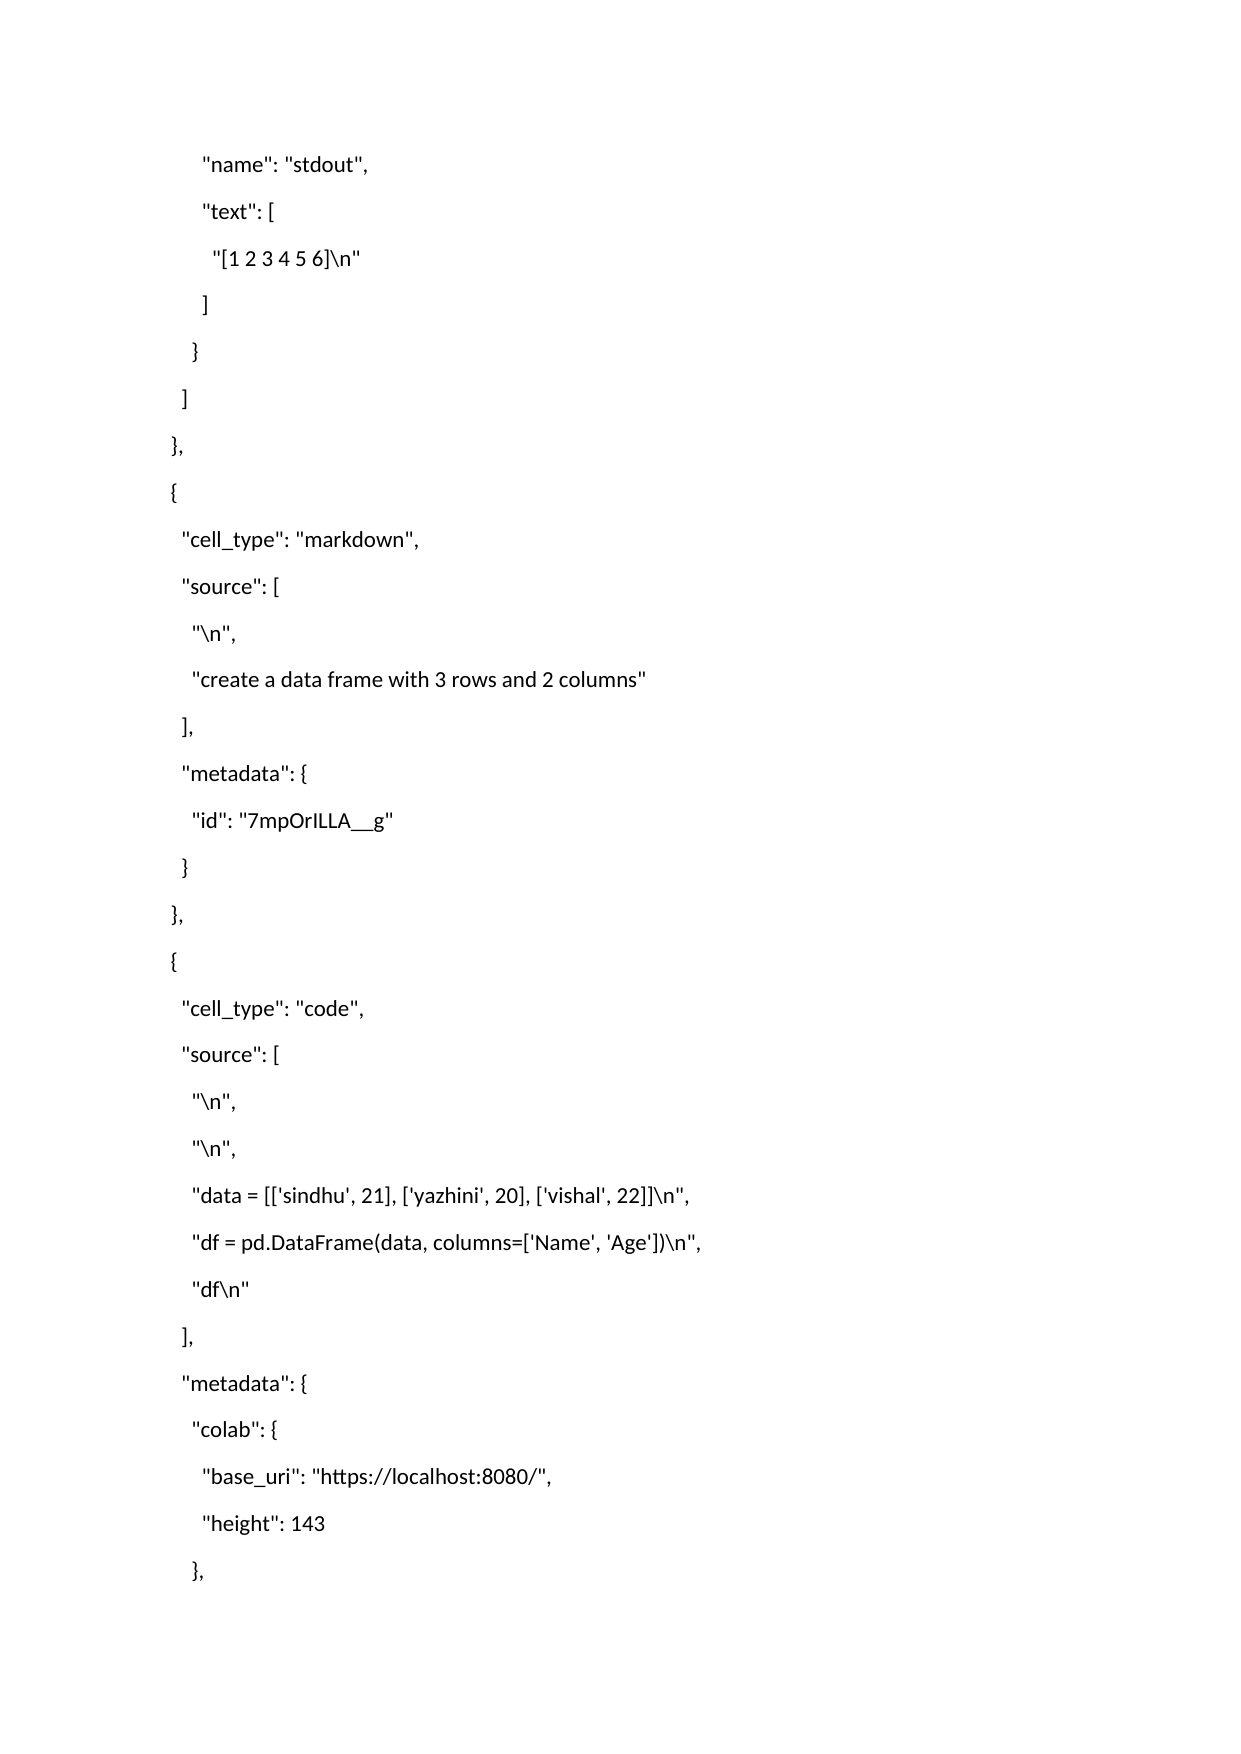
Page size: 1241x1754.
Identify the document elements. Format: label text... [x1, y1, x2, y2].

text }, [150, 900, 1090, 928]
text "cell_type": "markdown", [150, 525, 1090, 553]
text "text": [ [150, 197, 1090, 225]
text "source": [ [150, 1041, 1090, 1069]
text ] [150, 384, 1090, 412]
text "colab": { [150, 1416, 1090, 1444]
text "id": "7mpOrILLA__g" [150, 806, 1090, 834]
text "df = pd.DataFrame(data, columns=['Name', 'Age'])\n", [150, 1228, 1090, 1256]
text ], [150, 1322, 1090, 1350]
text { [150, 947, 1090, 975]
text "metadata": { [150, 759, 1090, 787]
text ], [150, 712, 1090, 741]
text "\n", [150, 1087, 1090, 1116]
text "\n", [150, 1134, 1090, 1162]
text { [150, 478, 1090, 506]
text ] [150, 291, 1090, 319]
text "df\n" [150, 1275, 1090, 1303]
text }, [150, 1556, 1090, 1584]
text "name": "stdout", [150, 150, 1090, 178]
text "cell_type": "code", [150, 994, 1090, 1022]
text "\n", [150, 619, 1090, 647]
text }, [150, 431, 1090, 459]
text } [150, 337, 1090, 366]
text "metadata": { [150, 1369, 1090, 1397]
text "height": 143 [150, 1509, 1090, 1537]
text "create a data frame with 3 rows and 2 columns" [150, 666, 1090, 694]
text "source": [ [150, 572, 1090, 600]
text "base_uri": "https://localhost:8080/", [150, 1462, 1090, 1491]
text "data = [['sindhu', 21], ['yazhini', 20], ['vishal', 22]]\n", [150, 1181, 1090, 1209]
text "[1 2 3 4 5 6]\n" [150, 244, 1090, 272]
text } [150, 853, 1090, 881]
